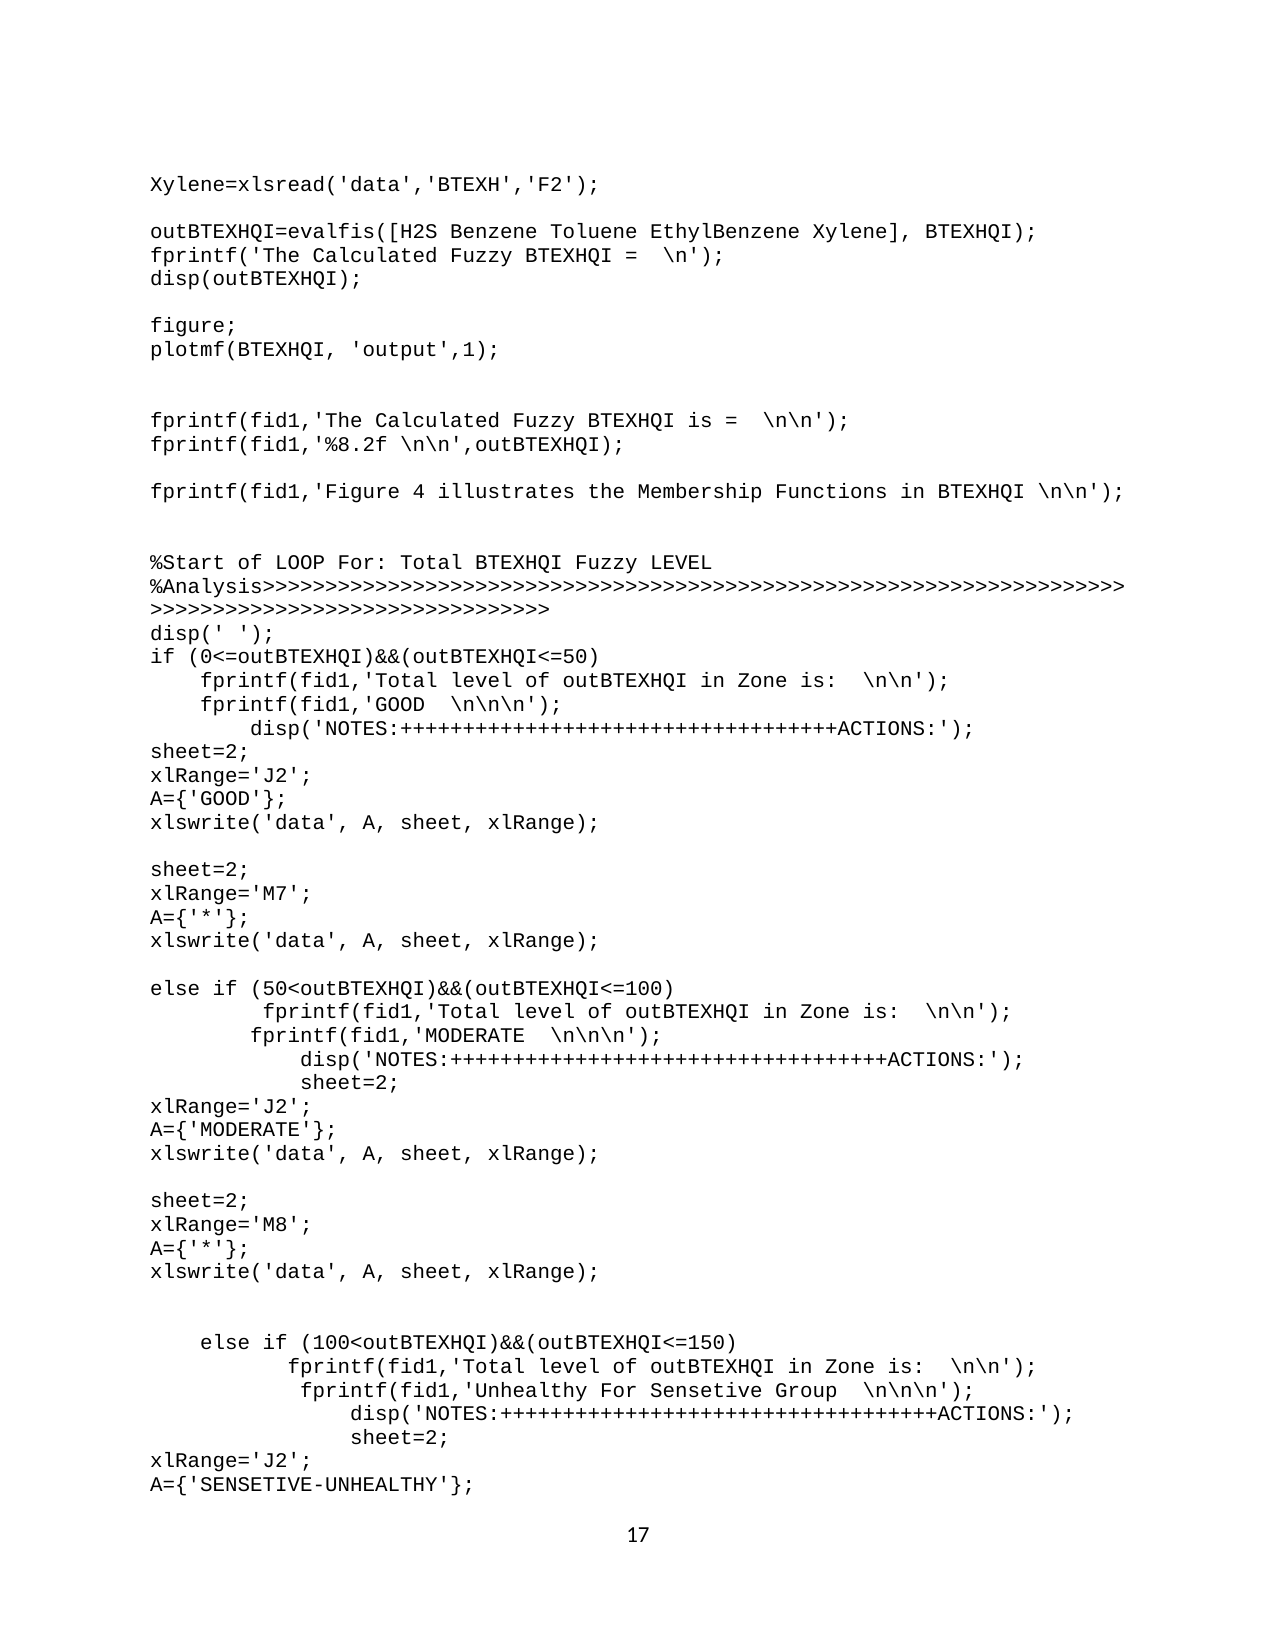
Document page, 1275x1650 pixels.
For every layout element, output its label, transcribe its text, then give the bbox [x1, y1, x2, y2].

text plotmf(BTEXHQI, 'output',1); [150, 339, 1125, 363]
text A={'*'}; [150, 907, 1125, 930]
text %Analysis>>>>>>>>>>>>>>>>>>>>>>>>>>>>>>>>>>>>>>>>>>>>>>>>>>>>>>>>>>>>>>>>>>>>>>>>>>>>>>>>>>>>>>>>>>>>>>>>>>>>> [150, 576, 1125, 623]
text fprintf(fid1,'Total level of outBTEXHQI in Zone is: \n\n'); [150, 1001, 1125, 1025]
text fprintf(fid1,'GOOD \n\n\n'); [150, 694, 1125, 717]
text %Start of LOOP For: Total BTEXHQI Fuzzy LEVEL [150, 552, 1125, 576]
text else if (100<outBTEXHQI)&&(outBTEXHQI<=150) [150, 1332, 1125, 1356]
text xlRange='M7'; [150, 883, 1125, 907]
text xlswrite('data', A, sheet, xlRange); [150, 1143, 1125, 1167]
text else if (50<outBTEXHQI)&&(outBTEXHQI<=100) [150, 978, 1125, 1001]
text A={'GOOD'}; [150, 788, 1125, 812]
text xlRange='J2'; [150, 765, 1125, 788]
text outBTEXHQI=evalfis([H2S Benzene Toluene EthylBenzene Xylene], BTEXHQI); [150, 221, 1125, 244]
text xlswrite('data', A, sheet, xlRange); [150, 812, 1125, 836]
text sheet=2; [150, 859, 1125, 883]
text fprintf(fid1,'Total level of outBTEXHQI in Zone is: \n\n'); [150, 1356, 1125, 1379]
text xlRange='J2'; [150, 1096, 1125, 1119]
text figure; [150, 316, 1125, 339]
text Xylene=xlsread('data','BTEXH','F2'); [150, 174, 1125, 197]
text sheet=2; [150, 1190, 1125, 1214]
text sheet=2; [150, 741, 1125, 765]
text fprintf(fid1,'Unhealthy For Sensetive Group \n\n\n'); [150, 1379, 1125, 1403]
text disp('NOTES:+++++++++++++++++++++++++++++++++++ACTIONS:'); [150, 1403, 1125, 1427]
text disp('NOTES:+++++++++++++++++++++++++++++++++++ACTIONS:'); [150, 717, 1125, 741]
text fprintf(fid1,'Figure 4 illustrates the Membership Functions in BTEXHQI \n\n'); [150, 481, 1125, 505]
text disp('NOTES:+++++++++++++++++++++++++++++++++++ACTIONS:'); [150, 1048, 1125, 1072]
text xlswrite('data', A, sheet, xlRange); [150, 930, 1125, 954]
text xlRange='M8'; [150, 1214, 1125, 1238]
text xlRange='J2'; [150, 1451, 1125, 1474]
text disp(outBTEXHQI); [150, 268, 1125, 292]
text xlswrite('data', A, sheet, xlRange); [150, 1261, 1125, 1285]
text sheet=2; [150, 1427, 1125, 1451]
text if (0<=outBTEXHQI)&&(outBTEXHQI<=50) [150, 647, 1125, 670]
text sheet=2; [150, 1072, 1125, 1096]
text disp(' '); [150, 623, 1125, 647]
text A={'MODERATE'}; [150, 1119, 1125, 1143]
text fprintf(fid1,'Total level of outBTEXHQI in Zone is: \n\n'); [150, 670, 1125, 694]
text fprintf(fid1,'The Calculated Fuzzy BTEXHQI is = \n\n'); [150, 410, 1125, 434]
text A={'*'}; [150, 1238, 1125, 1261]
text fprintf(fid1,'MODERATE \n\n\n'); [150, 1025, 1125, 1048]
text fprintf(fid1,'%8.2f \n\n',outBTEXHQI); [150, 434, 1125, 457]
text A={'SENSETIVE-UNHEALTHY'}; [150, 1474, 1125, 1498]
text fprintf('The Calculated Fuzzy BTEXHQI = \n'); [150, 244, 1125, 268]
